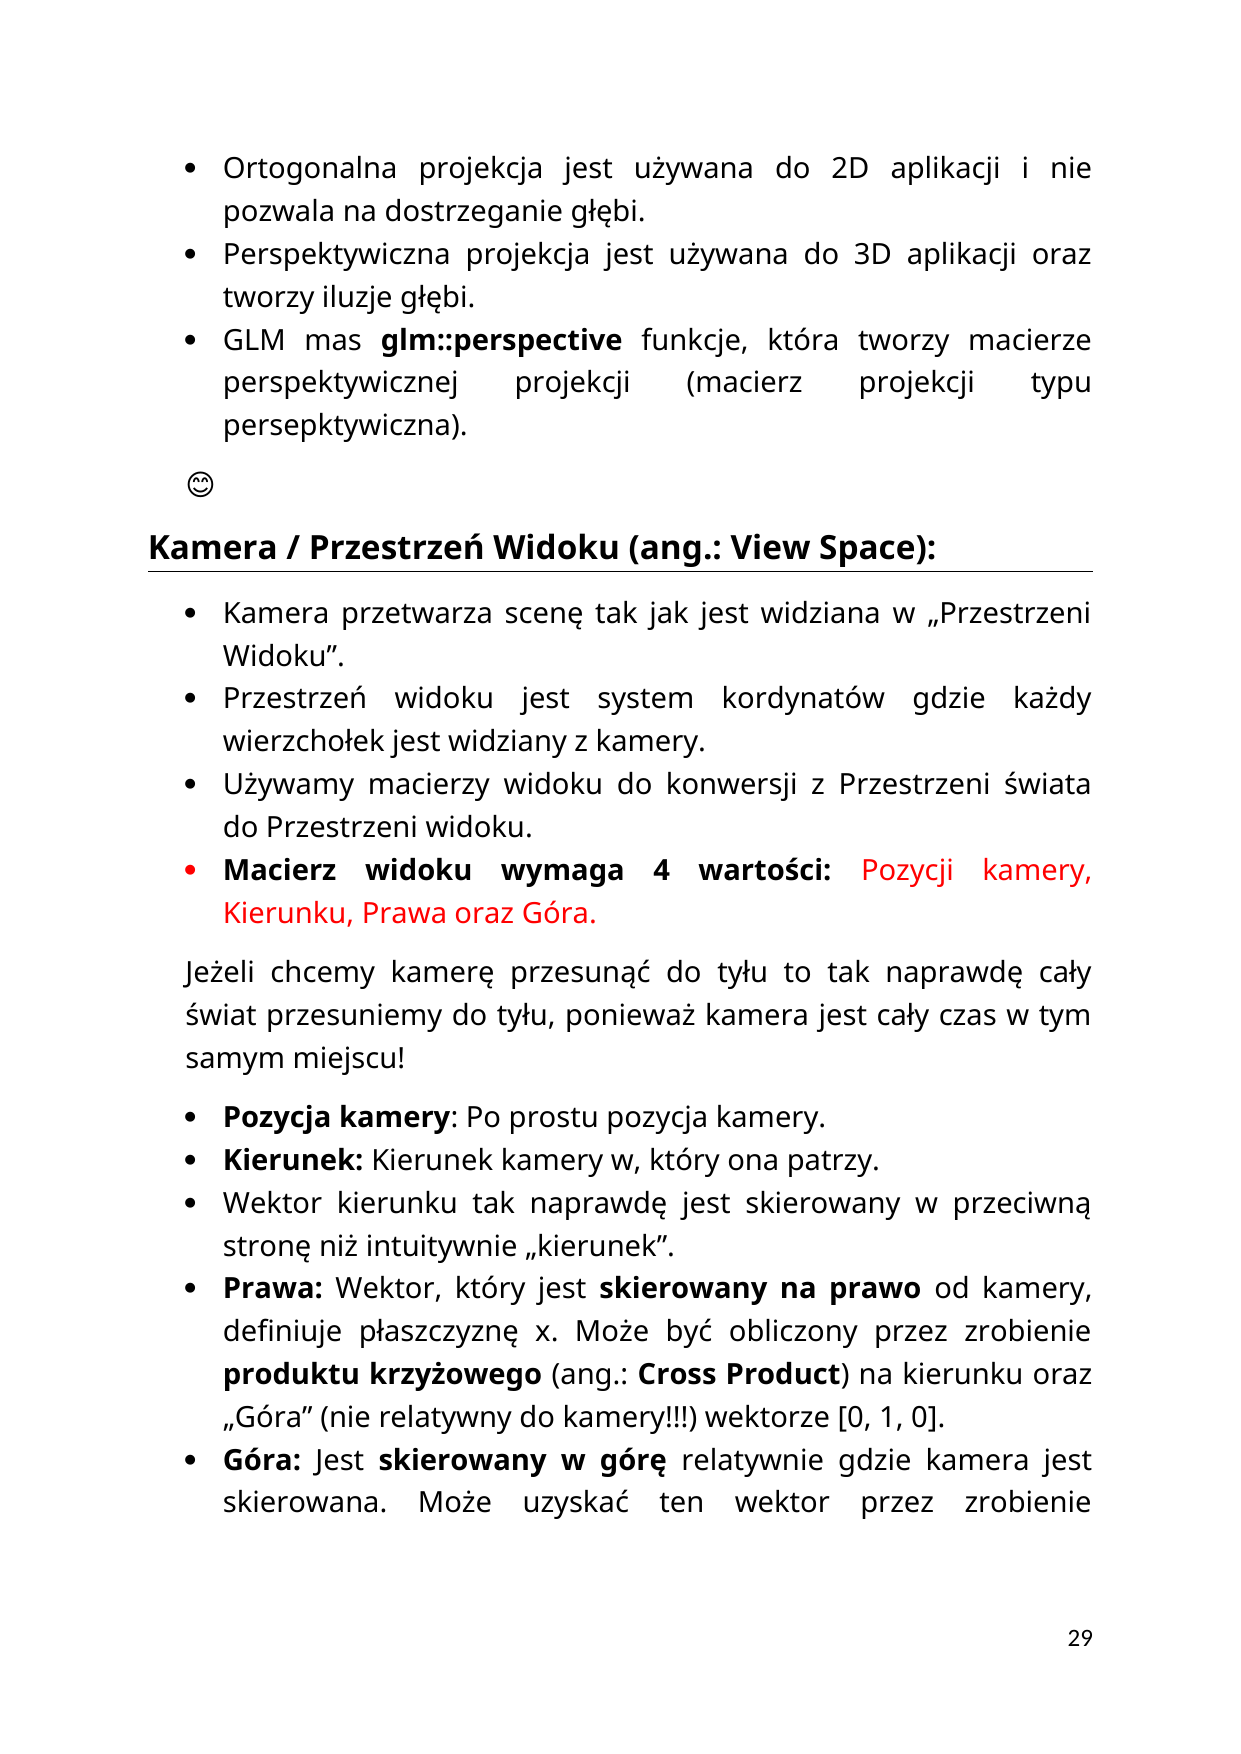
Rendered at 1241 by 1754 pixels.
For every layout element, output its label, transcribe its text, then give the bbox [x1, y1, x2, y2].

list Perspektywiczna projekcja jest używana do 3D aplikacji oraz tworzy iluzje głębi. [185, 233, 1093, 316]
list GLM mas glm::perspective funkcje, która tworzy macierze perspektywicznej projekcji (macierz projekcji typu persepktywiczna). [185, 319, 1093, 444]
list Pozycja kamery: Po prostu pozycja kamery. [185, 1096, 1093, 1136]
list Ortogonalna projekcja jest używana do 2D aplikacji i nie pozwala na dostrzeganie głębi. [185, 148, 1093, 230]
list Macierz widoku wymaga 4 wartości: Pozycji kamery, Kierunku, Prawa oraz Góra. [185, 849, 1093, 932]
list Kierunek: Kierunek kamery w, który ona patrzy. [185, 1139, 1093, 1179]
text Jeżeli chcemy kamerę przesunąć do tyłu to tak naprawdę cały świat przesuniemy do tyłu, ponieważ kamera jest cały czas w tym samym miejscu! [185, 951, 1093, 1077]
list Kamera przetwarza scenę tak jak jest widziana w „Przestrzeni Widoku”. [185, 592, 1093, 675]
list Przestrzeń widoku jest system kordynatów gdzie każdy wierzchołek jest widziany z kamery. [185, 678, 1093, 760]
list Wektor kierunku tak naprawdę jest skierowany w przeciwną stronę niż intuitywnie „kierunek”. [185, 1182, 1093, 1264]
list Używamy macierzy widoku do konwersji z Przestrzeni świata do Przestrzeni widoku. [185, 763, 1093, 846]
text Kamera / Przestrzeń Widoku (ang.: View Space): [148, 523, 1093, 571]
list Prawa: Wektor, który jest skierowany na prawo od kamery, definiuje płaszczyznę x. Może być obliczony przez zrobienie produktu krzyżowego (ang.: Cross Product) na kierunku oraz „Góra” (nie relatywny do kamery!!!) wektorze [0, 1, 0]. [185, 1268, 1093, 1436]
